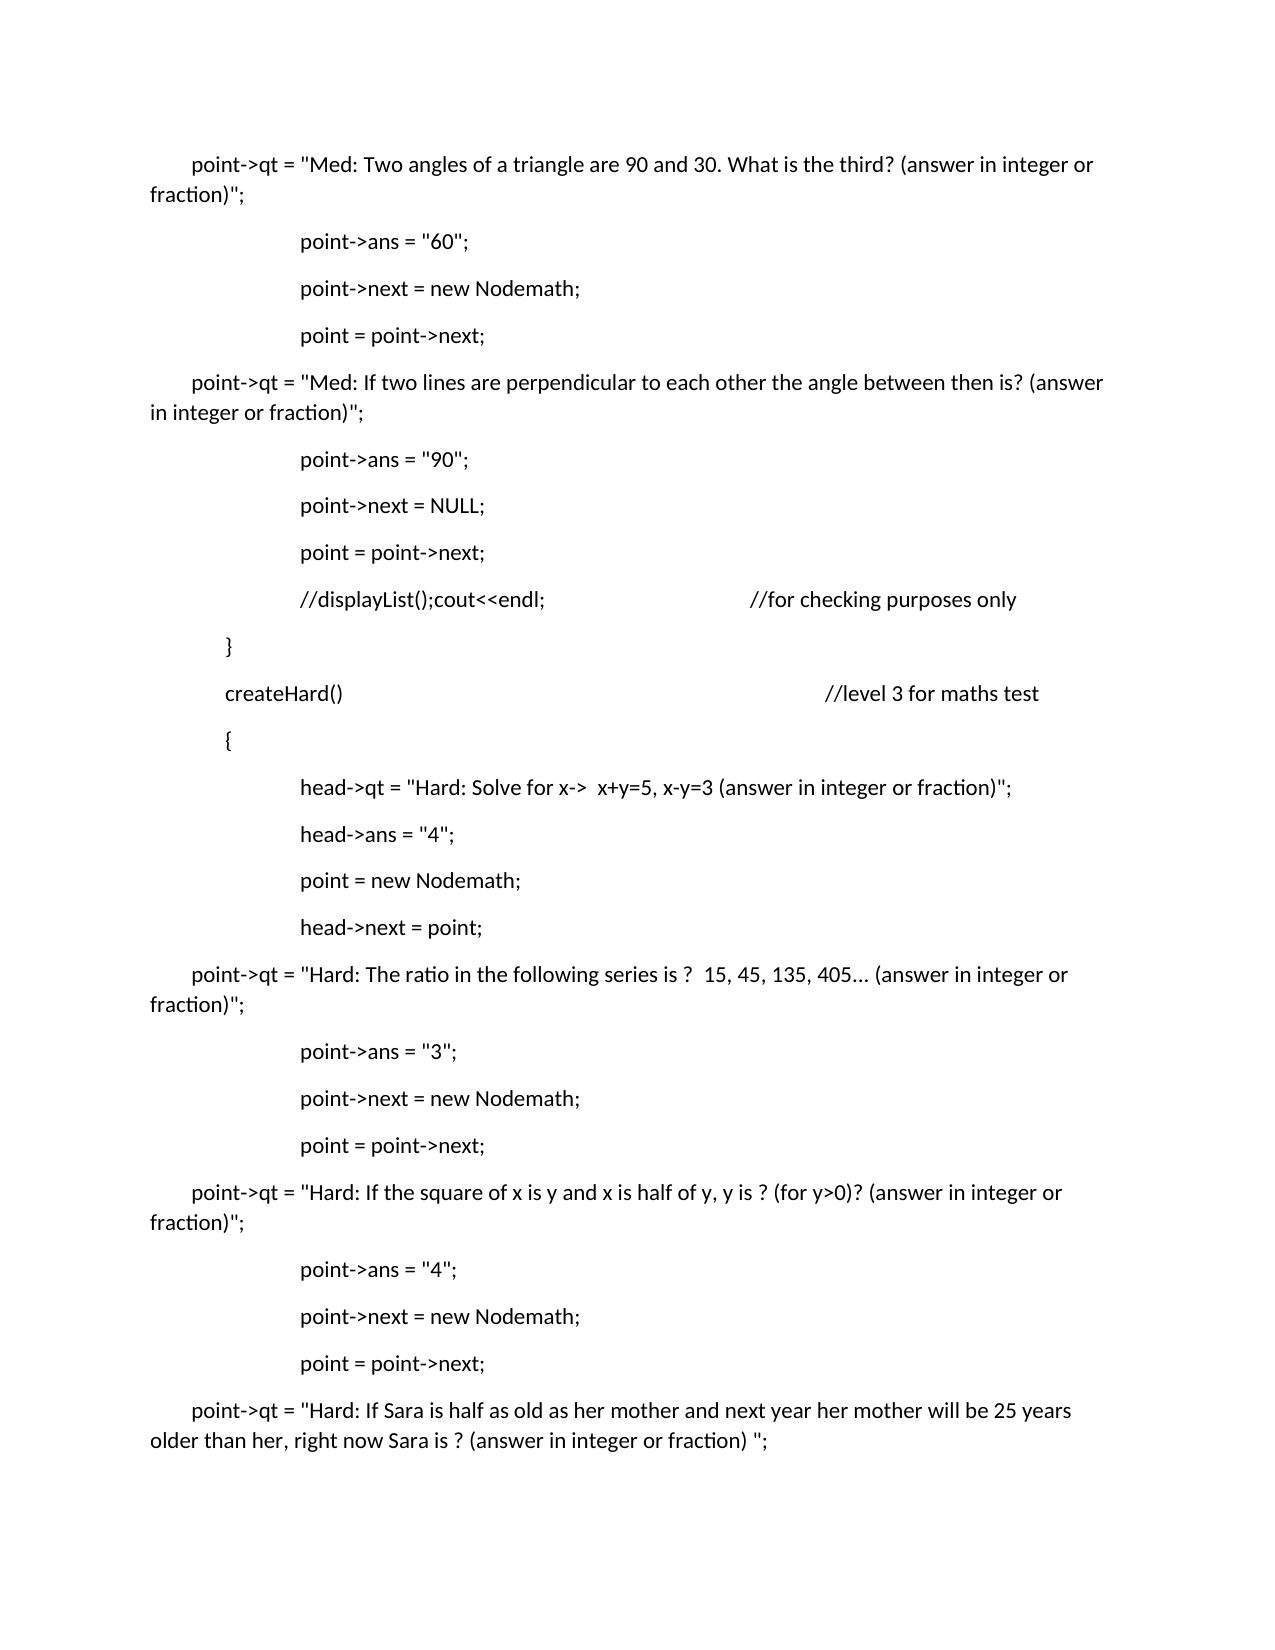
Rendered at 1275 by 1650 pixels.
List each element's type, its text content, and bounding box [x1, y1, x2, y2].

text point = point->next; [150, 1349, 1125, 1377]
text point->qt = "Med: If two lines are perpendicular to each other the angle between then is? (answer in integer or fraction)"; [150, 368, 1125, 426]
text createHard() //level 3 for maths test [150, 679, 1125, 707]
text point->next = new Nodemath; [150, 1084, 1125, 1112]
text point->ans = "4"; [150, 1255, 1125, 1283]
text { [150, 726, 1125, 754]
text point = point->next; [150, 321, 1125, 349]
text point->next = new Nodemath; [150, 274, 1125, 302]
text point->qt = "Med: Two angles of a triangle are 90 and 30. What is the third? (answer in integer or fraction)"; [150, 150, 1125, 208]
text point = new Nodemath; [150, 867, 1125, 895]
text point->ans = "60"; [150, 227, 1125, 255]
text head->next = point; [150, 913, 1125, 942]
text } [150, 632, 1125, 660]
text point->qt = "Hard: The ratio in the following series is ? 15, 45, 135, 405... (answer in integer or fraction)"; [150, 960, 1125, 1019]
text point->qt = "Hard: If the square of x is y and x is half of y, y is ? (for y>0)? (answer in integer or fraction)"; [150, 1178, 1125, 1236]
text head->ans = "4"; [150, 820, 1125, 848]
text point->ans = "3"; [150, 1037, 1125, 1066]
text point->qt = "Hard: If Sara is half as old as her mother and next year her mother will be 25 years older than her, right now Sara is ? (answer in integer or fraction) "; [150, 1396, 1125, 1454]
text point = point->next; [150, 538, 1125, 567]
text point->next = NULL; [150, 492, 1125, 520]
text point->next = new Nodemath; [150, 1302, 1125, 1330]
text point = point->next; [150, 1131, 1125, 1159]
text head->qt = "Hard: Solve for x-> x+y=5, x-y=3 (answer in integer or fraction)"; [150, 773, 1125, 801]
text //displayList();cout<<endl; //for checking purposes only [150, 585, 1125, 613]
text point->ans = "90"; [150, 445, 1125, 473]
